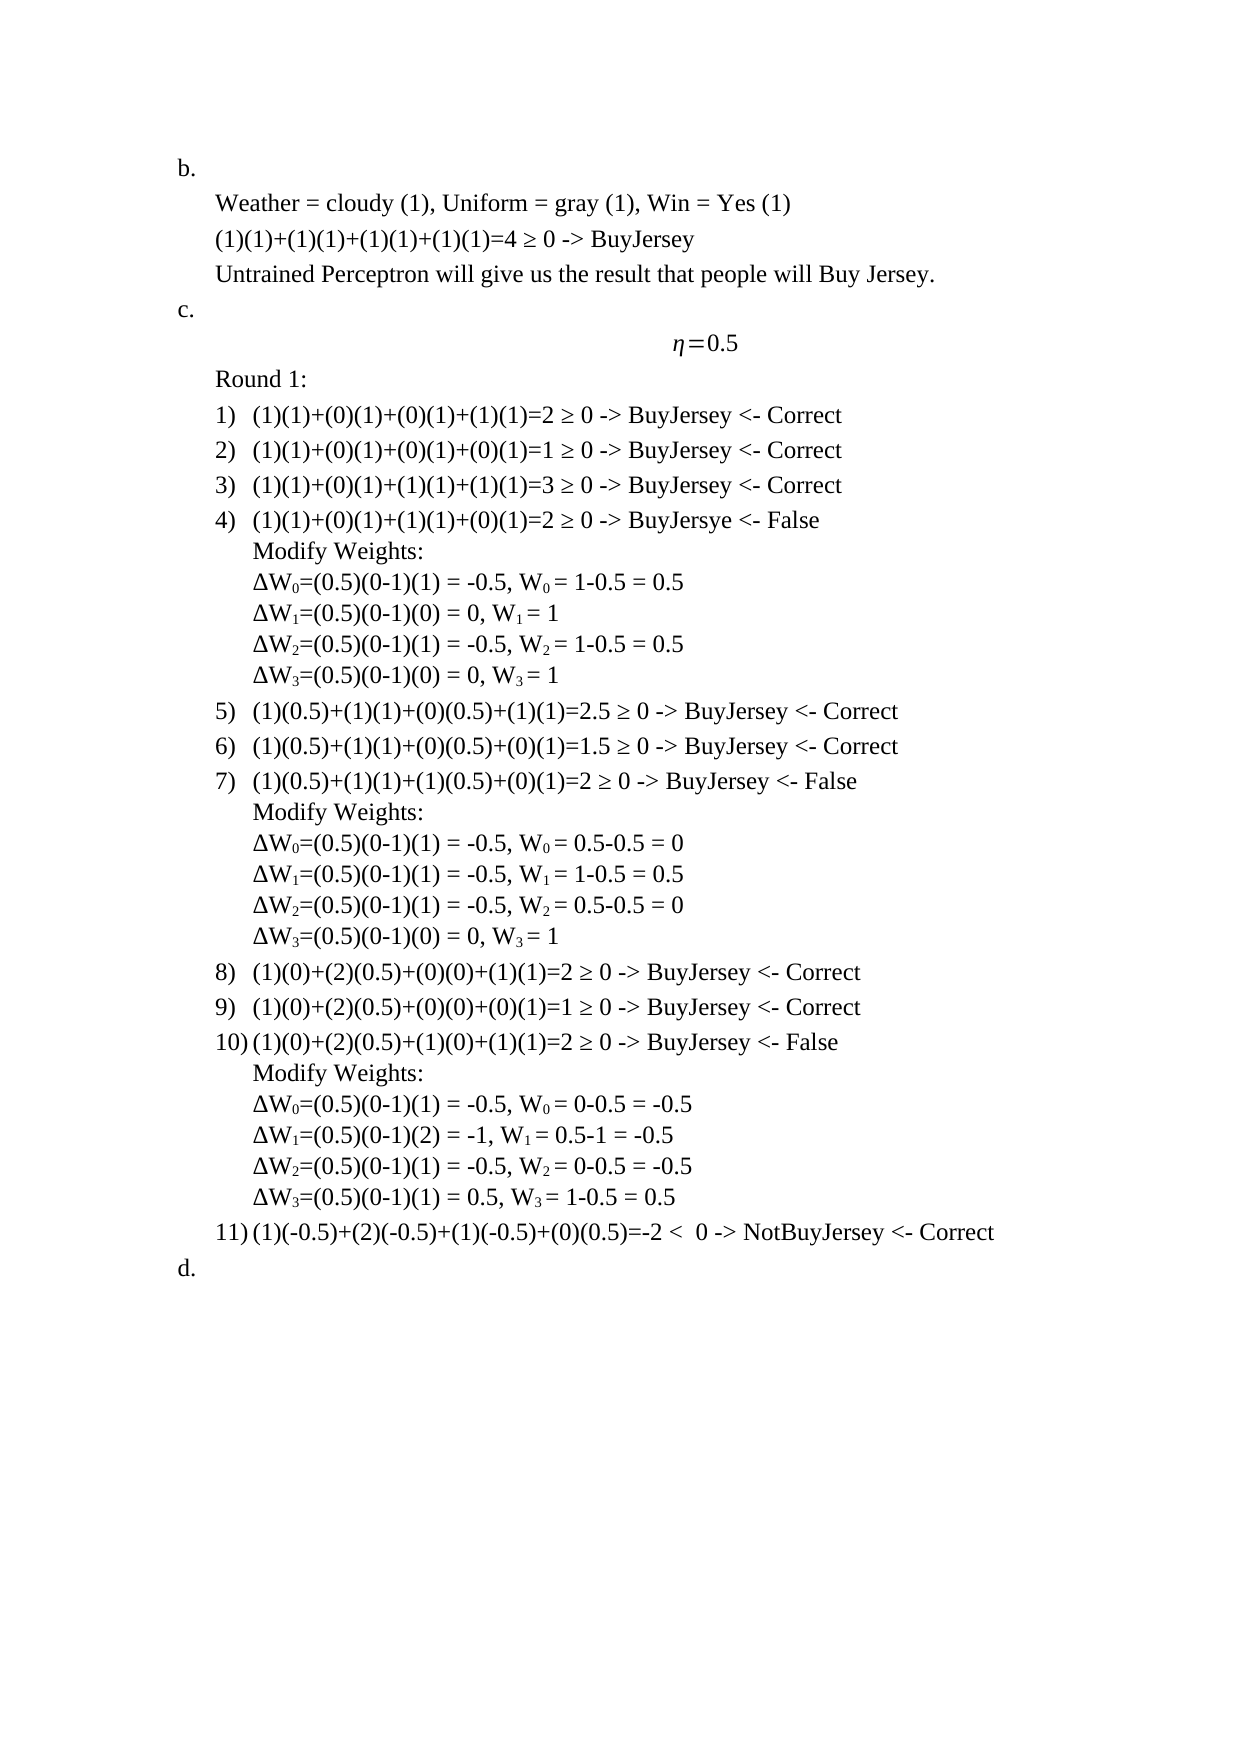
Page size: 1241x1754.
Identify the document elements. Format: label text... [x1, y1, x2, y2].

list Round 1: [215, 364, 1196, 393]
list (1)(0)+(2)(0.5)+(1)(0)+(1)(1)=2 ≥ 0 -> BuyJersey <- False Modify Weights: ΔW0=(0.5)(0-1)(1) = -0.5, W0 = 0-0.5 = -0.5 ΔW1=(0.5)(0-1)(2) = -1, W1 = 0.5-1 = -0.5 ΔW2=(0.5)(0-1)(1) = -0.5, W2 = 0-0.5 = -0.5 ΔW3=(0.5)(0-1)(1) = 0.5, W3 = 1-0.5 = 0.5 [215, 1027, 1196, 1211]
list Untrained Perceptron will give us the result that people will Buy Jersey. [215, 259, 1196, 288]
list (1)(0)+(2)(0.5)+(0)(0)+(0)(1)=1 ≥ 0 -> BuyJersey <- Correct [215, 992, 1196, 1021]
list (1)(0.5)+(1)(1)+(0)(0.5)+(0)(1)=1.5 ≥ 0 -> BuyJersey <- Correct [215, 731, 1196, 760]
list (1)(0.5)+(1)(1)+(1)(0.5)+(0)(1)=2 ≥ 0 -> BuyJersey <- False Modify Weights: ΔW0=(0.5)(0-1)(1) = -0.5, W0 = 0.5-0.5 = 0 ΔW1=(0.5)(0-1)(1) = -0.5, W1 = 1-0.5 = 0.5 ΔW2=(0.5)(0-1)(1) = -0.5, W2 = 0.5-0.5 = 0 ΔW3=(0.5)(0-1)(0) = 0, W3 = 1 [215, 766, 1196, 950]
list (1)(1)+(0)(1)+(0)(1)+(0)(1)=1 ≥ 0 -> BuyJersey <- Correct [215, 435, 1196, 464]
list (1)(1)+(0)(1)+(0)(1)+(1)(1)=2 ≥ 0 -> BuyJersey <- Correct [215, 400, 1196, 428]
list (1)(1)+(1)(1)+(1)(1)+(1)(1)=4 ≥ 0 -> BuyJersey [215, 224, 1196, 252]
list Weather = cloudy (1), Uniform = gray (1), Win = Yes (1) [215, 188, 1196, 217]
list (1)(1)+(0)(1)+(1)(1)+(0)(1)=2 ≥ 0 -> BuyJersye <- False Modify Weights: ΔW0=(0.5)(0-1)(1) = -0.5, W0 = 1-0.5 = 0.5 ΔW1=(0.5)(0-1)(0) = 0, W1 = 1 ΔW2=(0.5)(0-1)(1) = -0.5, W2 = 1-0.5 = 0.5 ΔW3=(0.5)(0-1)(0) = 0, W3 = 1 [215, 505, 1196, 689]
list (1)(-0.5)+(2)(-0.5)+(1)(-0.5)+(0)(0.5)=-2 < 0 -> NotBuyJersey <- Correct [215, 1217, 1196, 1246]
list (1)(1)+(0)(1)+(1)(1)+(1)(1)=3 ≥ 0 -> BuyJersey <- Correct [215, 470, 1196, 499]
list (1)(0)+(2)(0.5)+(0)(0)+(1)(1)=2 ≥ 0 -> BuyJersey <- Correct [215, 957, 1196, 985]
list (1)(0.5)+(1)(1)+(0)(0.5)+(1)(1)=2.5 ≥ 0 -> BuyJersey <- Correct [215, 696, 1196, 724]
